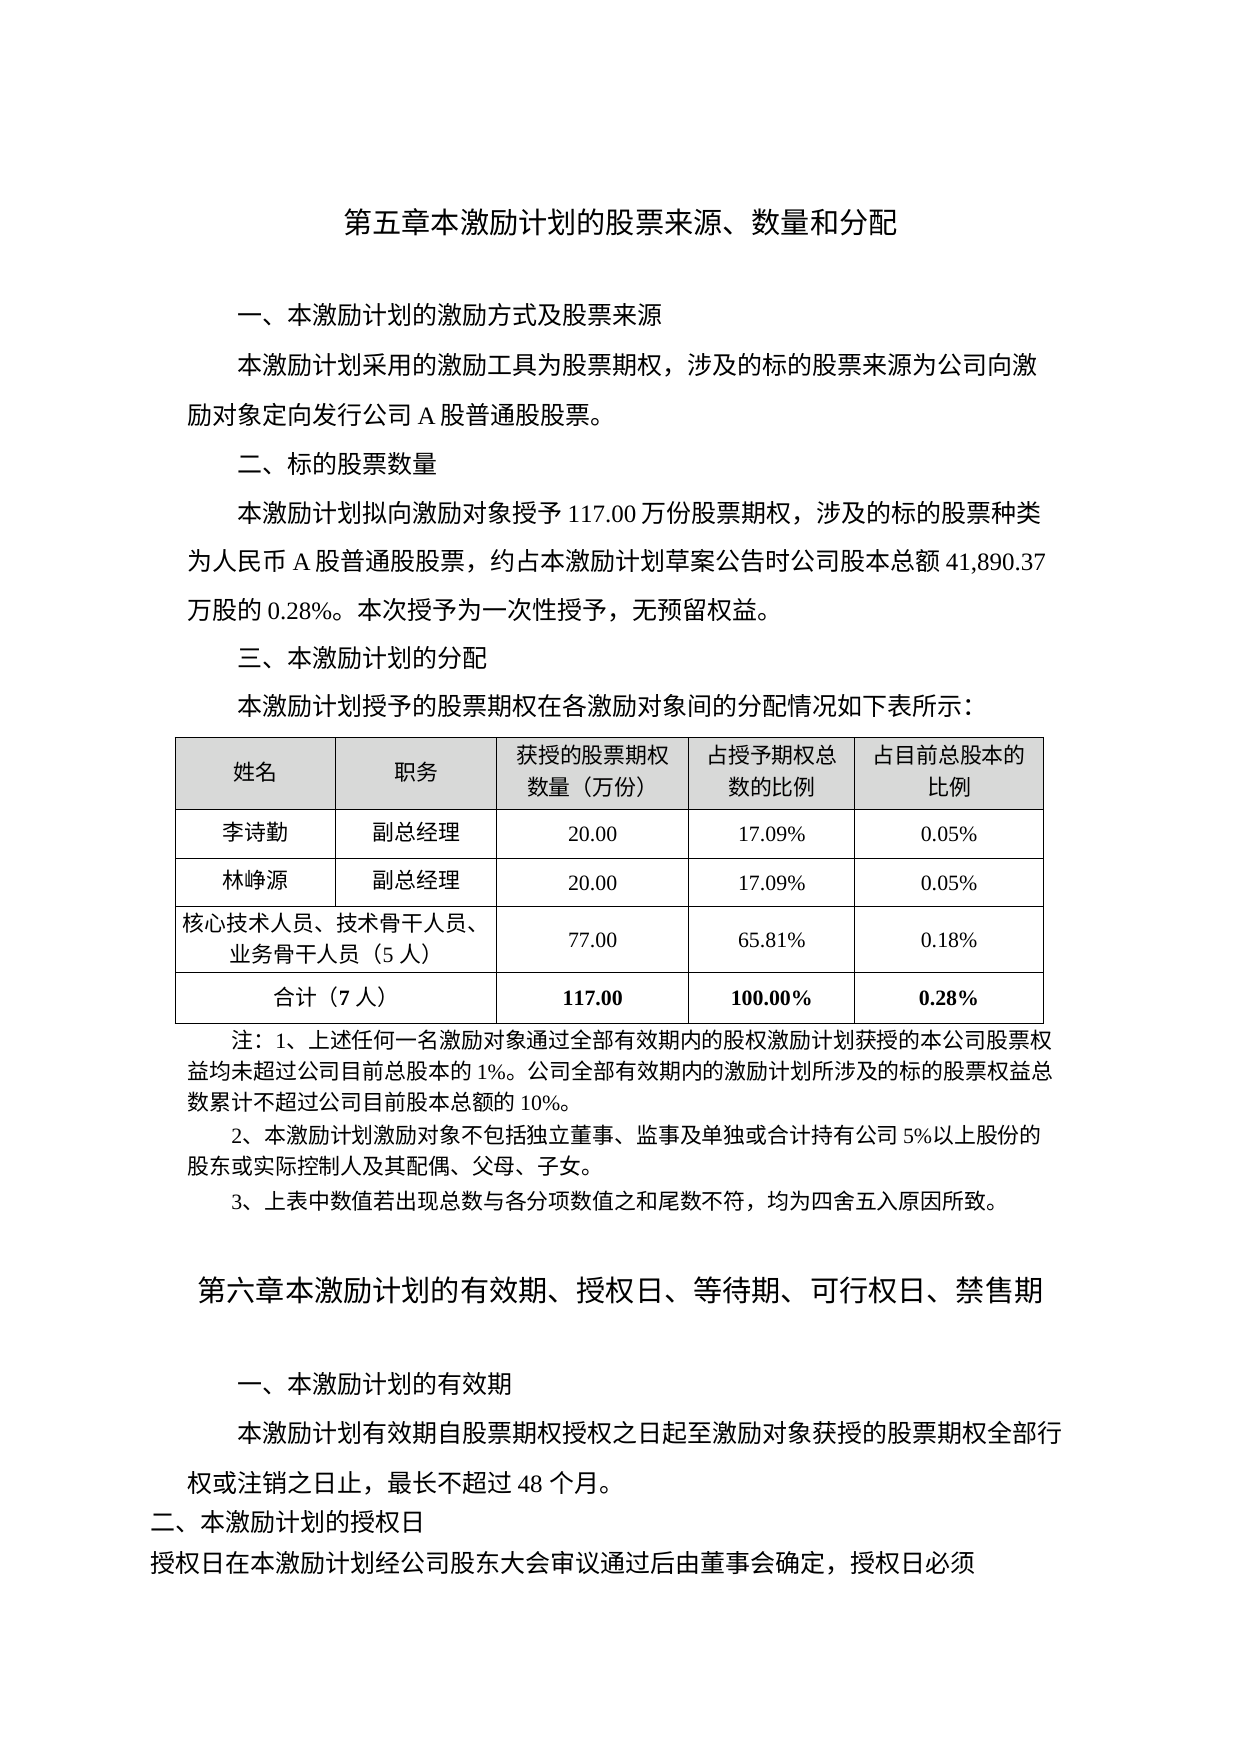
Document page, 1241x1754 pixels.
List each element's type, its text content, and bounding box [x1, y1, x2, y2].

text 2、本激励计划激励对象不包括独立董事、监事及单独或合计持有公司5%以上股份的股东或实际控制人及其配偶、父母、子女。 [187, 1119, 1060, 1180]
text 注：1、上述任何一名激励对象通过全部有效期内的股权激励计划获授的本公司股票权益均未超过公司目前总股本的1%。公司全部有效期内的激励计划所涉及的标的股票权益总数累计不超过公司目前股本总额的10%。 [187, 1023, 1053, 1117]
table_header 姓名 [176, 738, 335, 809]
table_cell 100.00% [689, 973, 854, 1022]
table_header 获授的股票期权数量（万份） [497, 738, 688, 809]
table_cell 合计（7 人） [176, 973, 496, 1022]
text 二、标的股票数量 本激励计划拟向激励对象授予117.00万份股票期权，涉及的标的股票种类为人民币A股普通股股票，约占本激励计划草案公告时公司股本总额41,890.37万股的0.28%。本次授予为一次性授予，无预留权益。 [187, 434, 1060, 629]
table_cell 77.00 [497, 907, 688, 972]
text 二、本激励计划的授权日 授权日在本激励计划经公司股东大会审议通过后由董事会确定，授权日必须 [150, 1502, 1090, 1580]
table_cell 17.09% [689, 810, 854, 858]
text 第六章本激励计划的有效期、授权日、等待期、可行权日、禁售期 [150, 1278, 1090, 1307]
text 3、上表中数值若出现总数与各分项数值之和尾数不符，均为四舍五入原因所致。 [231, 1190, 1090, 1214]
table_cell 核心技术人员、技术骨干人员、业务骨干人员（5 人） [176, 907, 496, 972]
table_cell 0.05% [855, 859, 1043, 906]
text 一、本激励计划的有效期 本激励计划有效期自股票期权授权之日起至激励对象获授的股票期权全部行权或注销之日止，最长不超过48 个月。 [187, 1353, 1075, 1502]
table_header 占授予期权总数的比例 [689, 738, 854, 809]
table_header 占目前总股本的比例 [855, 738, 1043, 809]
table_cell 0.05% [855, 810, 1043, 858]
table_cell 20.00 [497, 859, 688, 906]
table_cell 副总经理 [336, 859, 496, 906]
table_cell 117.00 [497, 973, 688, 1022]
table_cell 20.00 [497, 810, 688, 858]
table_cell 李诗勤 [176, 810, 335, 858]
text 三、本激励计划的分配 本激励计划授予的股票期权在各激励对象间的分配情况如下表所示： [237, 629, 1000, 725]
table_cell 副总经理 [336, 810, 496, 858]
table_header 职务 [336, 738, 496, 809]
table_cell 65.81% [689, 907, 854, 972]
table_cell 0.28% [855, 973, 1043, 1022]
table_cell 17.09% [689, 859, 854, 906]
table_cell 0.18% [855, 907, 1043, 972]
table_cell 林峥源 [176, 859, 335, 906]
text 第五章本激励计划的股票来源、数量和分配 [150, 210, 1090, 239]
text 一、本激励计划的激励方式及股票来源 本激励计划采用的激励工具为股票期权，涉及的标的股票来源为公司向激励对象定向发行公司A股普通股股票。 [187, 285, 1060, 434]
